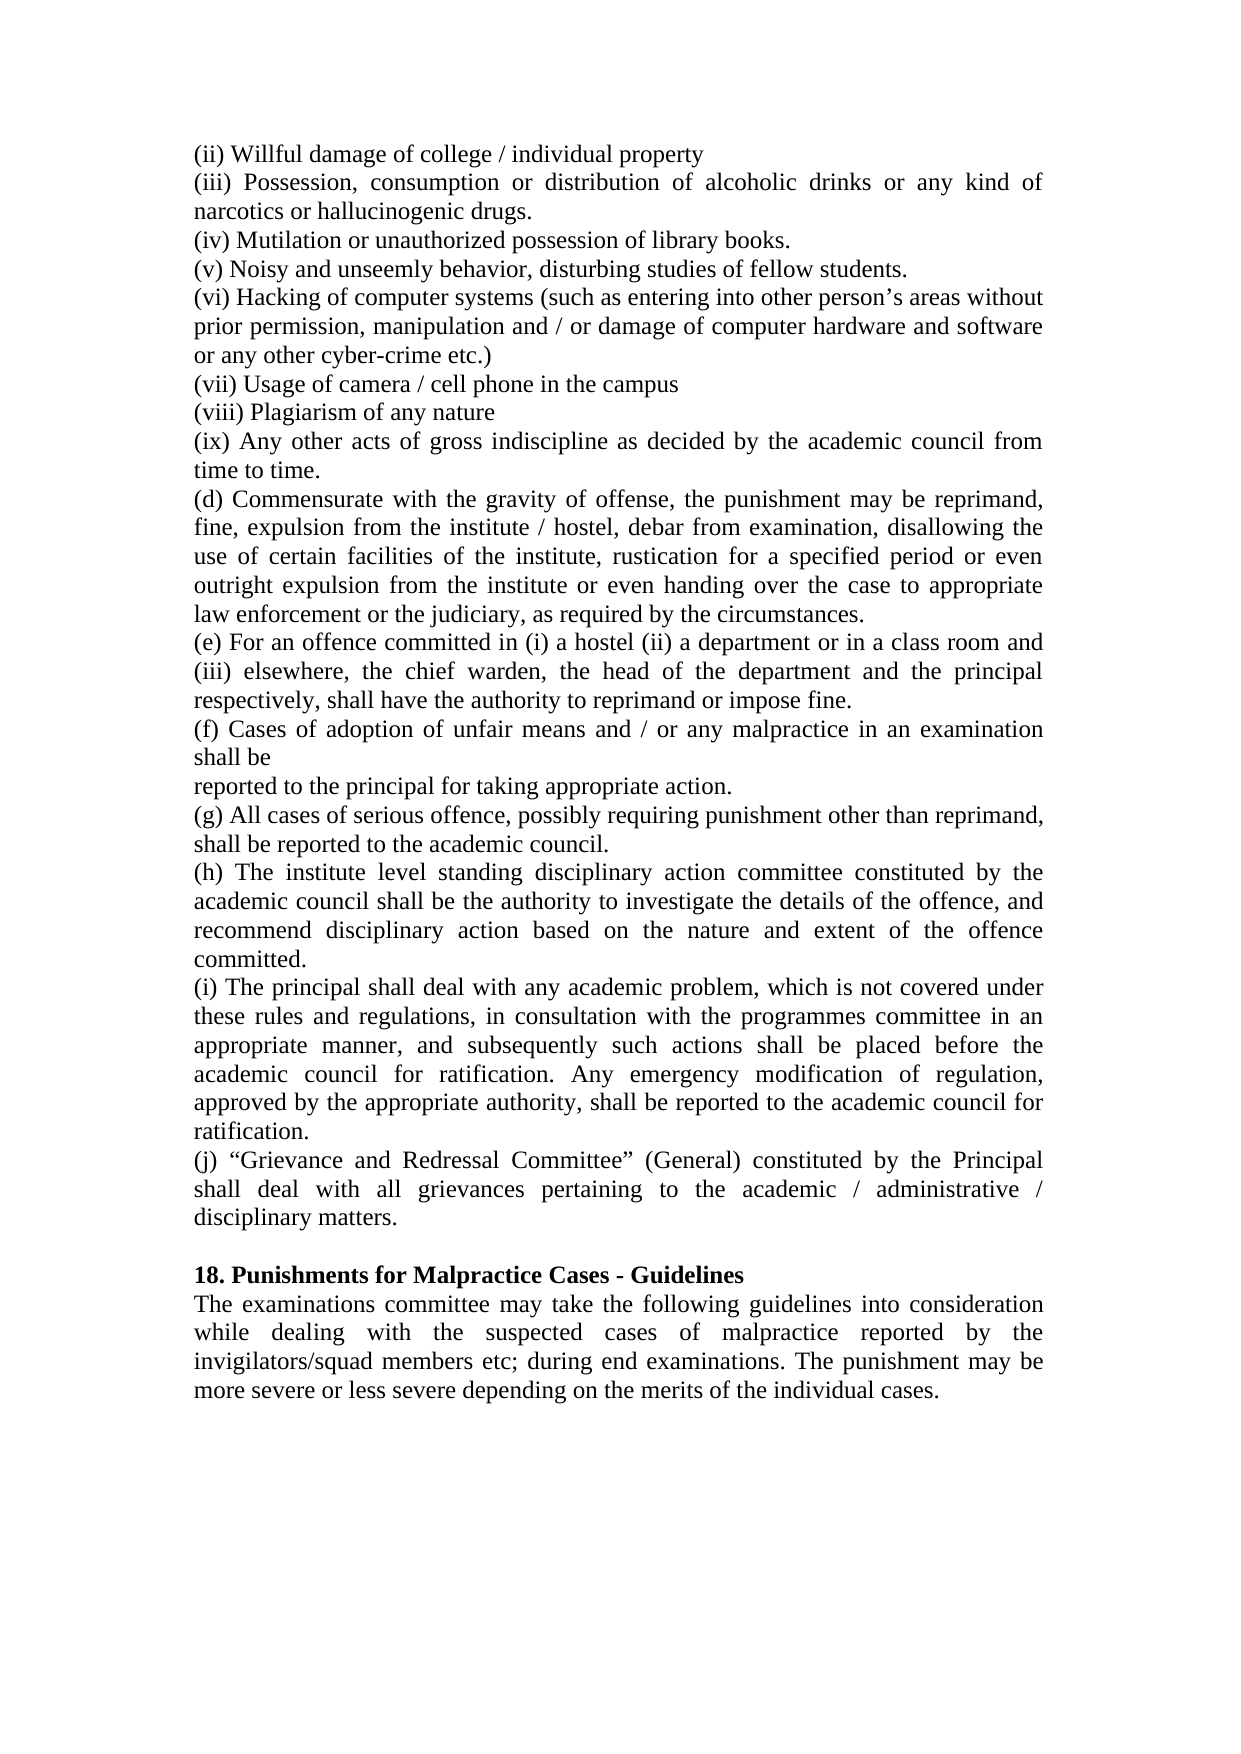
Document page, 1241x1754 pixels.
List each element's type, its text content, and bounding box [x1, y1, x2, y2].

text (iii) Possession, consumption or distribution of alcoholic drinks or any kind of narcotics or hallucinogenic drugs. [194, 167, 1044, 225]
text The examinations committee may take the following guidelines into consideration while dealing with the suspected cases of malpractice reported by the invigilators/squad members etc; during end examinations. The punishment may be more severe or less severe depending on the merits of the individual cases. [194, 1289, 1044, 1404]
text (vi) Hacking of computer systems (such as entering into other person’s areas without prior permission, manipulation and / or damage of computer hardware and software or any other cyber-crime etc.) [194, 282, 1044, 369]
text (v) Noisy and unseemly behavior, disturbing studies of fellow students. [194, 254, 1044, 282]
text 18. Punishments for Malpractice Cases - Guidelines [194, 1260, 1044, 1289]
text (vii) Usage of camera / cell phone in the campus [194, 369, 1044, 397]
text (g) All cases of serious offence, possibly requiring punishment other than reprimand, shall be reported to the academic council. [194, 800, 1044, 857]
text (j) “Grievance and Redressal Committee” (General) constituted by the Principal shall deal with all grievances pertaining to the academic / administrative / disciplinary matters. [194, 1145, 1044, 1231]
text (d) Commensurate with the gravity of offense, the punishment may be reprimand, fine, expulsion from the institute / hostel, debar from examination, disallowing the use of certain facilities of the institute, rustication for a specified period or even outright expulsion from the institute or even handing over the case to appropriate law enforcement or the judiciary, as required by the circumstances. [194, 484, 1044, 627]
text (i) The principal shall deal with any academic problem, which is not covered under these rules and regulations, in consultation with the programmes committee in an appropriate manner, and subsequently such actions shall be placed before the academic council for ratification. Any emergency modification of regulation, approved by the appropriate authority, shall be reported to the academic council for ratification. [194, 972, 1044, 1145]
text (ix) Any other acts of gross indiscipline as decided by the academic council from time to time. [194, 426, 1044, 484]
text (viii) Plagiarism of any nature [194, 397, 1044, 426]
text (ii) Willful damage of college / individual property [194, 139, 1044, 167]
text reported to the principal for taking appropriate action. [194, 771, 1044, 800]
text (iv) Mutilation or unauthorized possession of library books. [194, 225, 1044, 254]
text (e) For an offence committed in (i) a hostel (ii) a department or in a class room and (iii) elsewhere, the chief warden, the head of the department and the principal respectively, shall have the authority to reprimand or impose fine. [194, 627, 1044, 714]
text (f) Cases of adoption of unfair means and / or any malpractice in an examination shall be [194, 714, 1044, 771]
text (h) The institute level standing disciplinary action committee constituted by the academic council shall be the authority to investigate the details of the offence, and recommend disciplinary action based on the nature and extent of the offence committed. [194, 857, 1044, 972]
